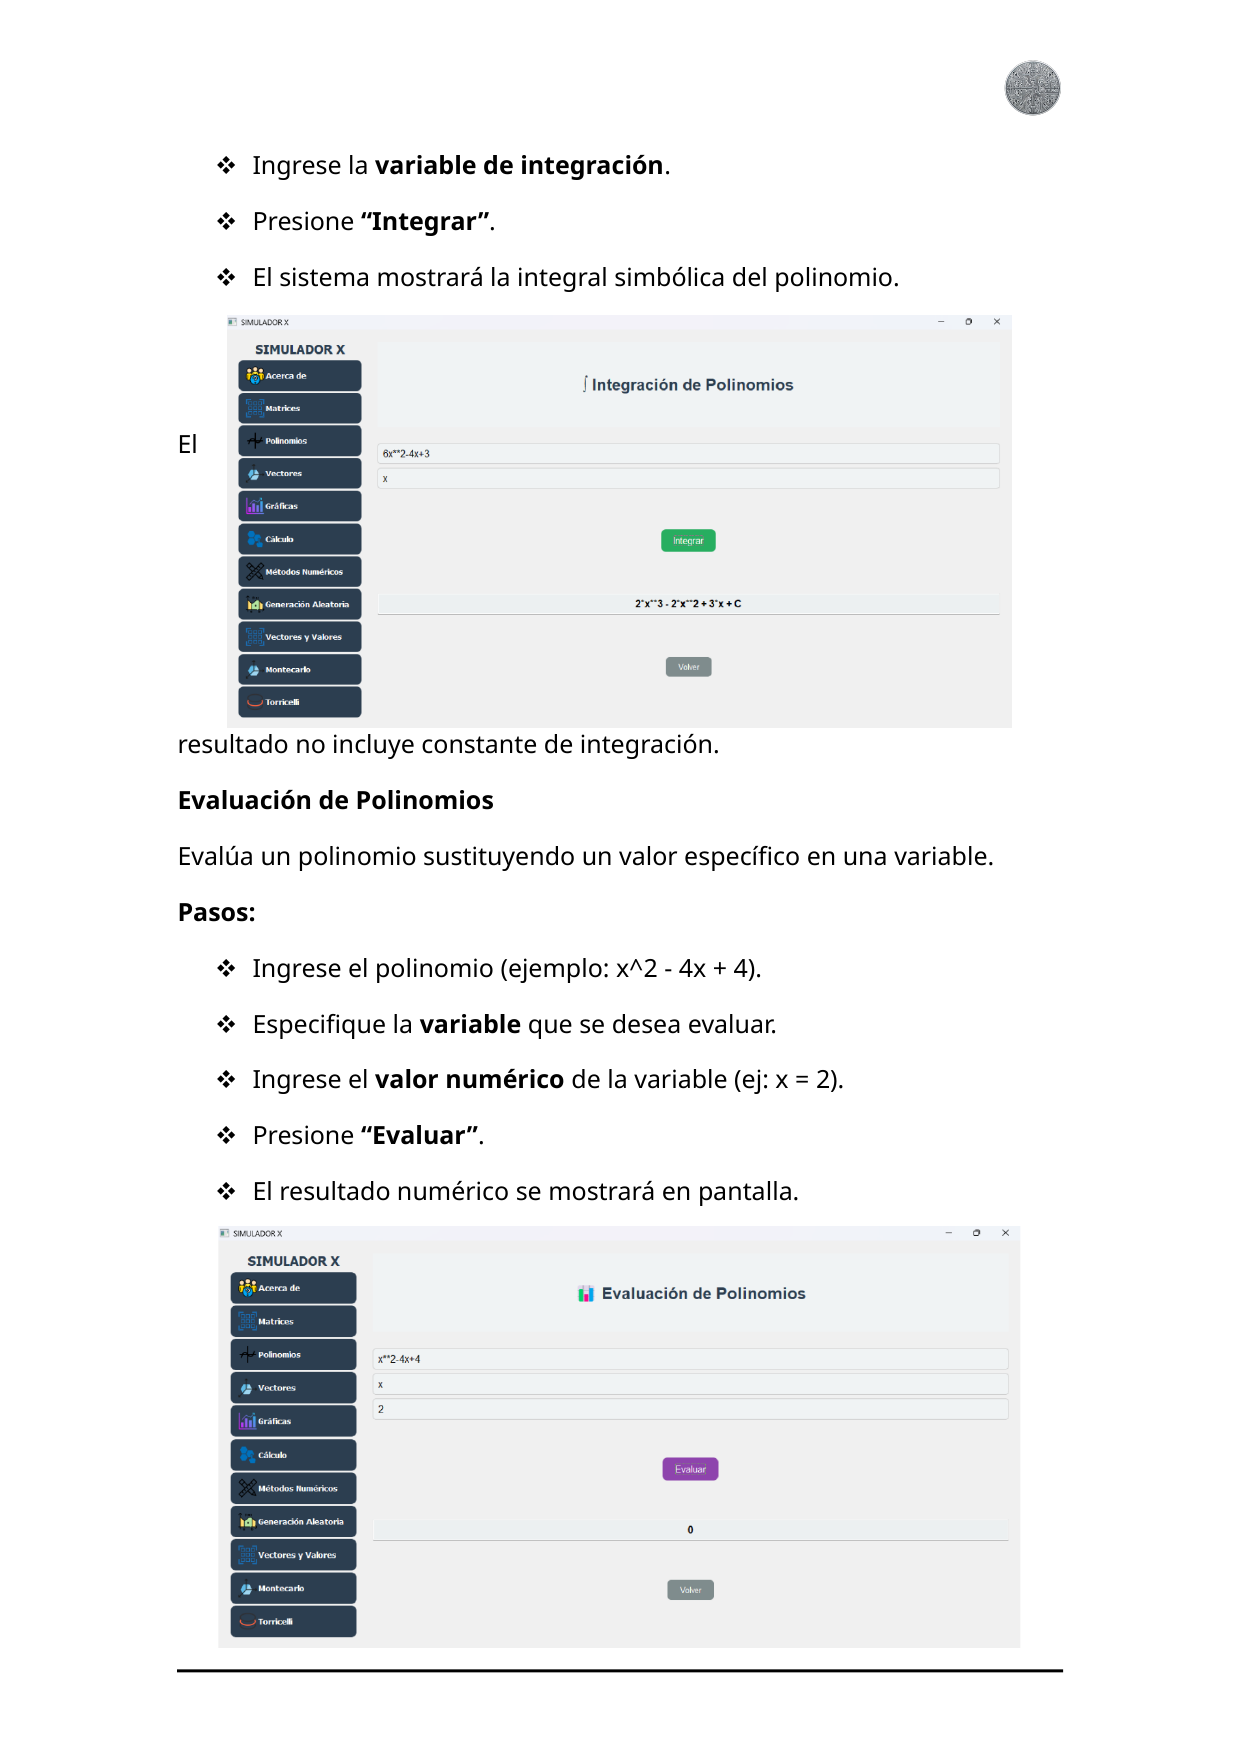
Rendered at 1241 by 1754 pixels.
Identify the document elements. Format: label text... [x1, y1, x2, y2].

text Evaluación de Polinomios [177, 783, 1063, 817]
text Evalúa un polinomio sustituyendo un valor específico en una variable. [177, 839, 1063, 873]
list Especifique la variable que se desea evaluar. [215, 1006, 1063, 1040]
list Presione “Integrar”. [215, 203, 1063, 237]
text Pasos: [177, 895, 1063, 929]
list Ingrese el polinomio (ejemplo: x^2 - 4x + 4). [215, 951, 1063, 984]
picture [227, 315, 1012, 728]
list El resultado numérico se mostrará en pantalla. [215, 1174, 1063, 1208]
list Ingrese la variable de integración. [215, 148, 1063, 182]
text El resultado no incluye constante de integración. [177, 427, 1063, 761]
list Presione “Evaluar”. [215, 1118, 1063, 1152]
picture [999, 56, 1063, 120]
list Ingrese el valor numérico de la variable (ej: x = 2). [215, 1062, 1063, 1096]
picture [218, 1226, 1021, 1648]
list El sistema mostrará la integral simbólica del polinomio. [215, 259, 1063, 293]
